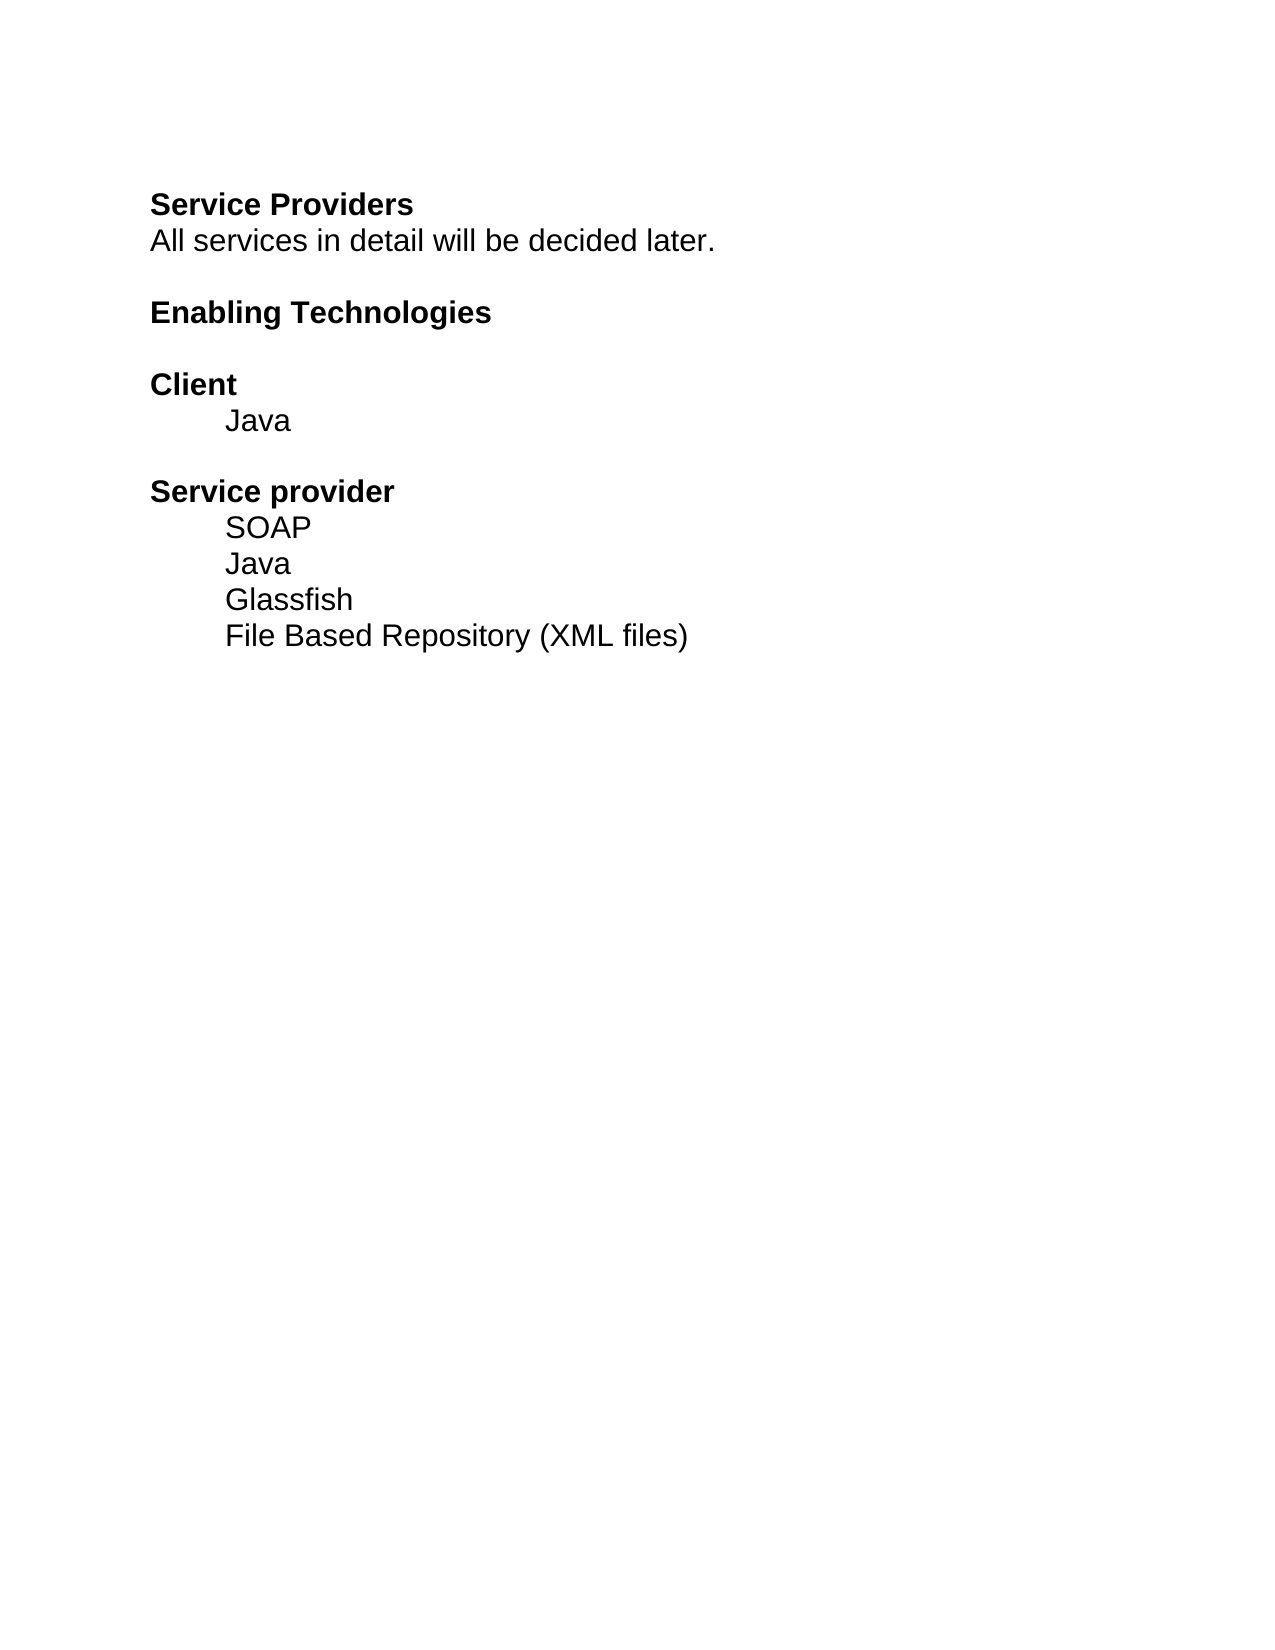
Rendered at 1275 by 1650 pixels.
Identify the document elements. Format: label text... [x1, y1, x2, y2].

text File Based Repository (XML files) [150, 617, 1125, 653]
text Enabling Technologies [150, 294, 1125, 330]
text Client [150, 366, 1125, 402]
text Glassfish [150, 581, 1125, 617]
text Java [150, 402, 1125, 437]
text All services in detail will be decided later. [150, 222, 1125, 258]
text Service Providers [150, 186, 1125, 222]
text Service provider [150, 473, 1125, 509]
text Java [150, 545, 1125, 581]
text SOAP [150, 509, 1125, 545]
